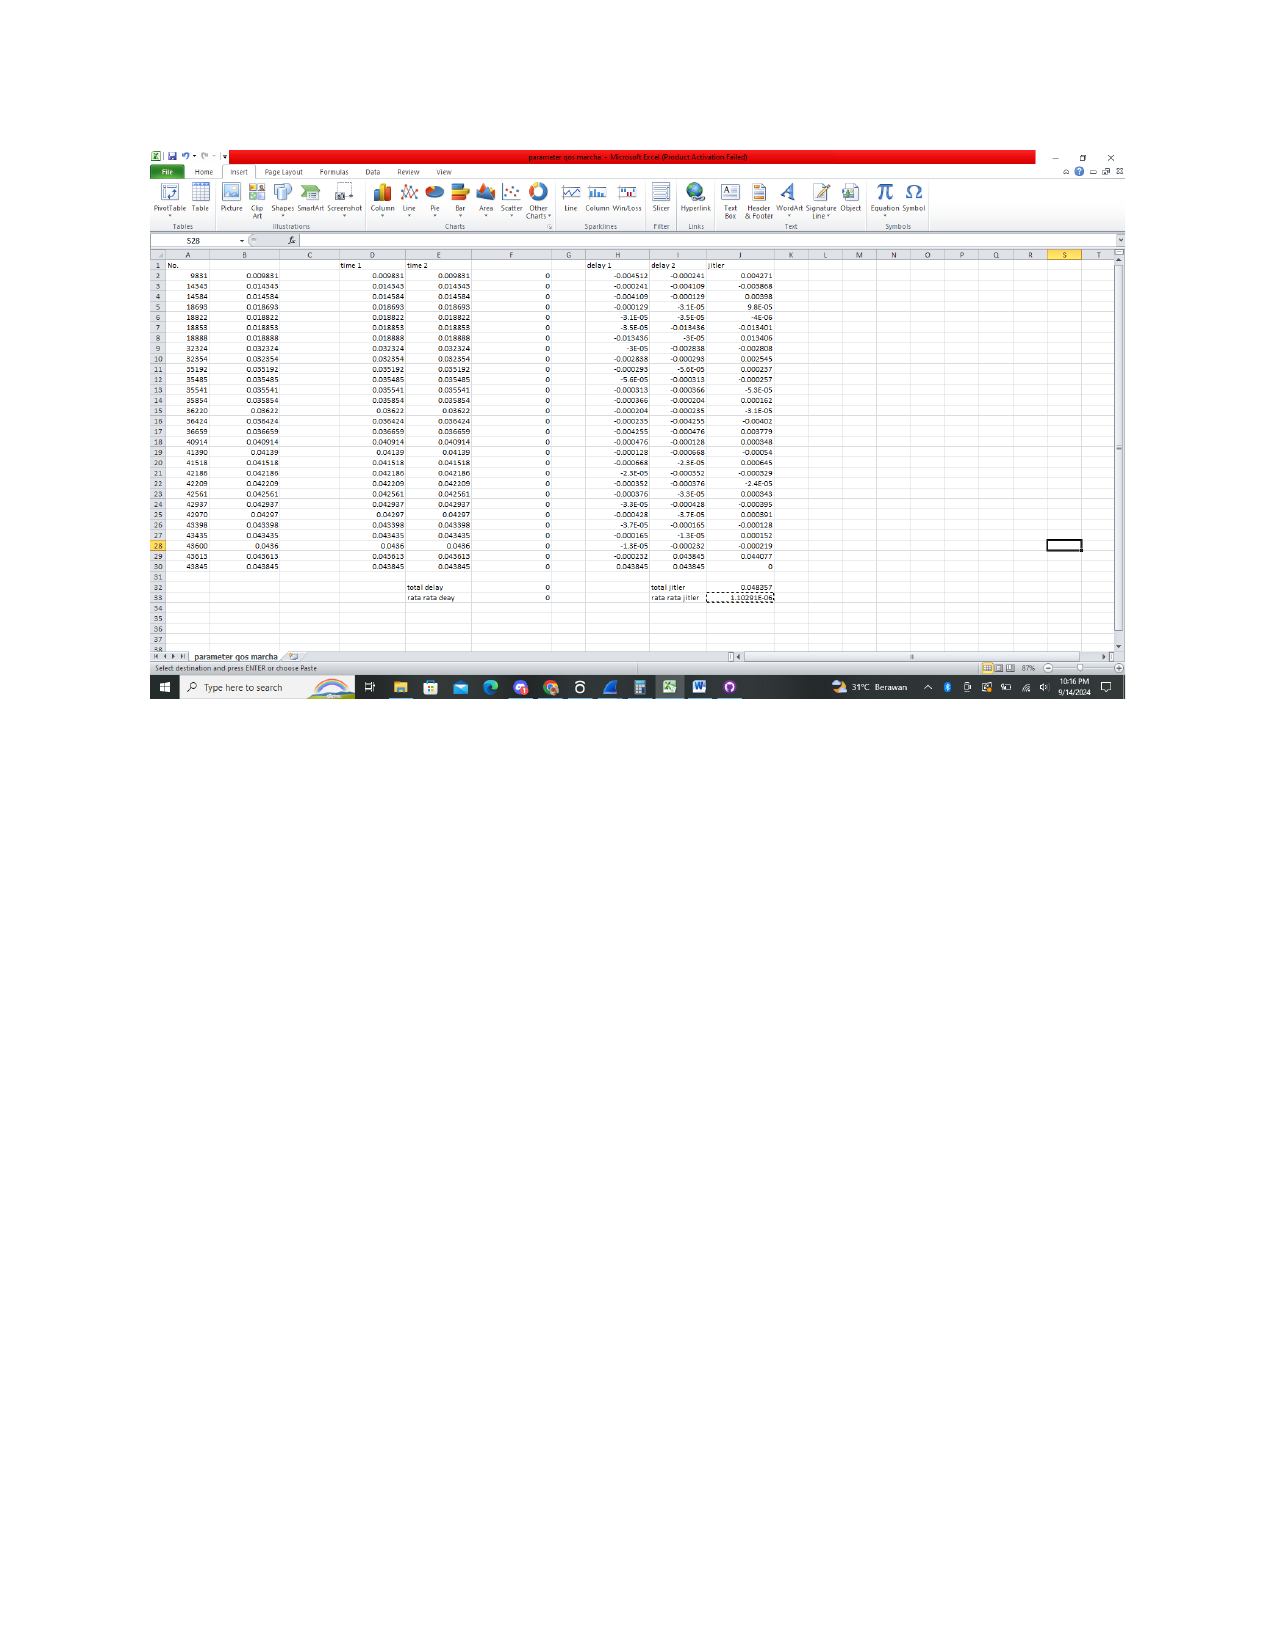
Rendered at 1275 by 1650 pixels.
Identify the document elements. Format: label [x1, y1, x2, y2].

picture [150, 150, 1125, 699]
